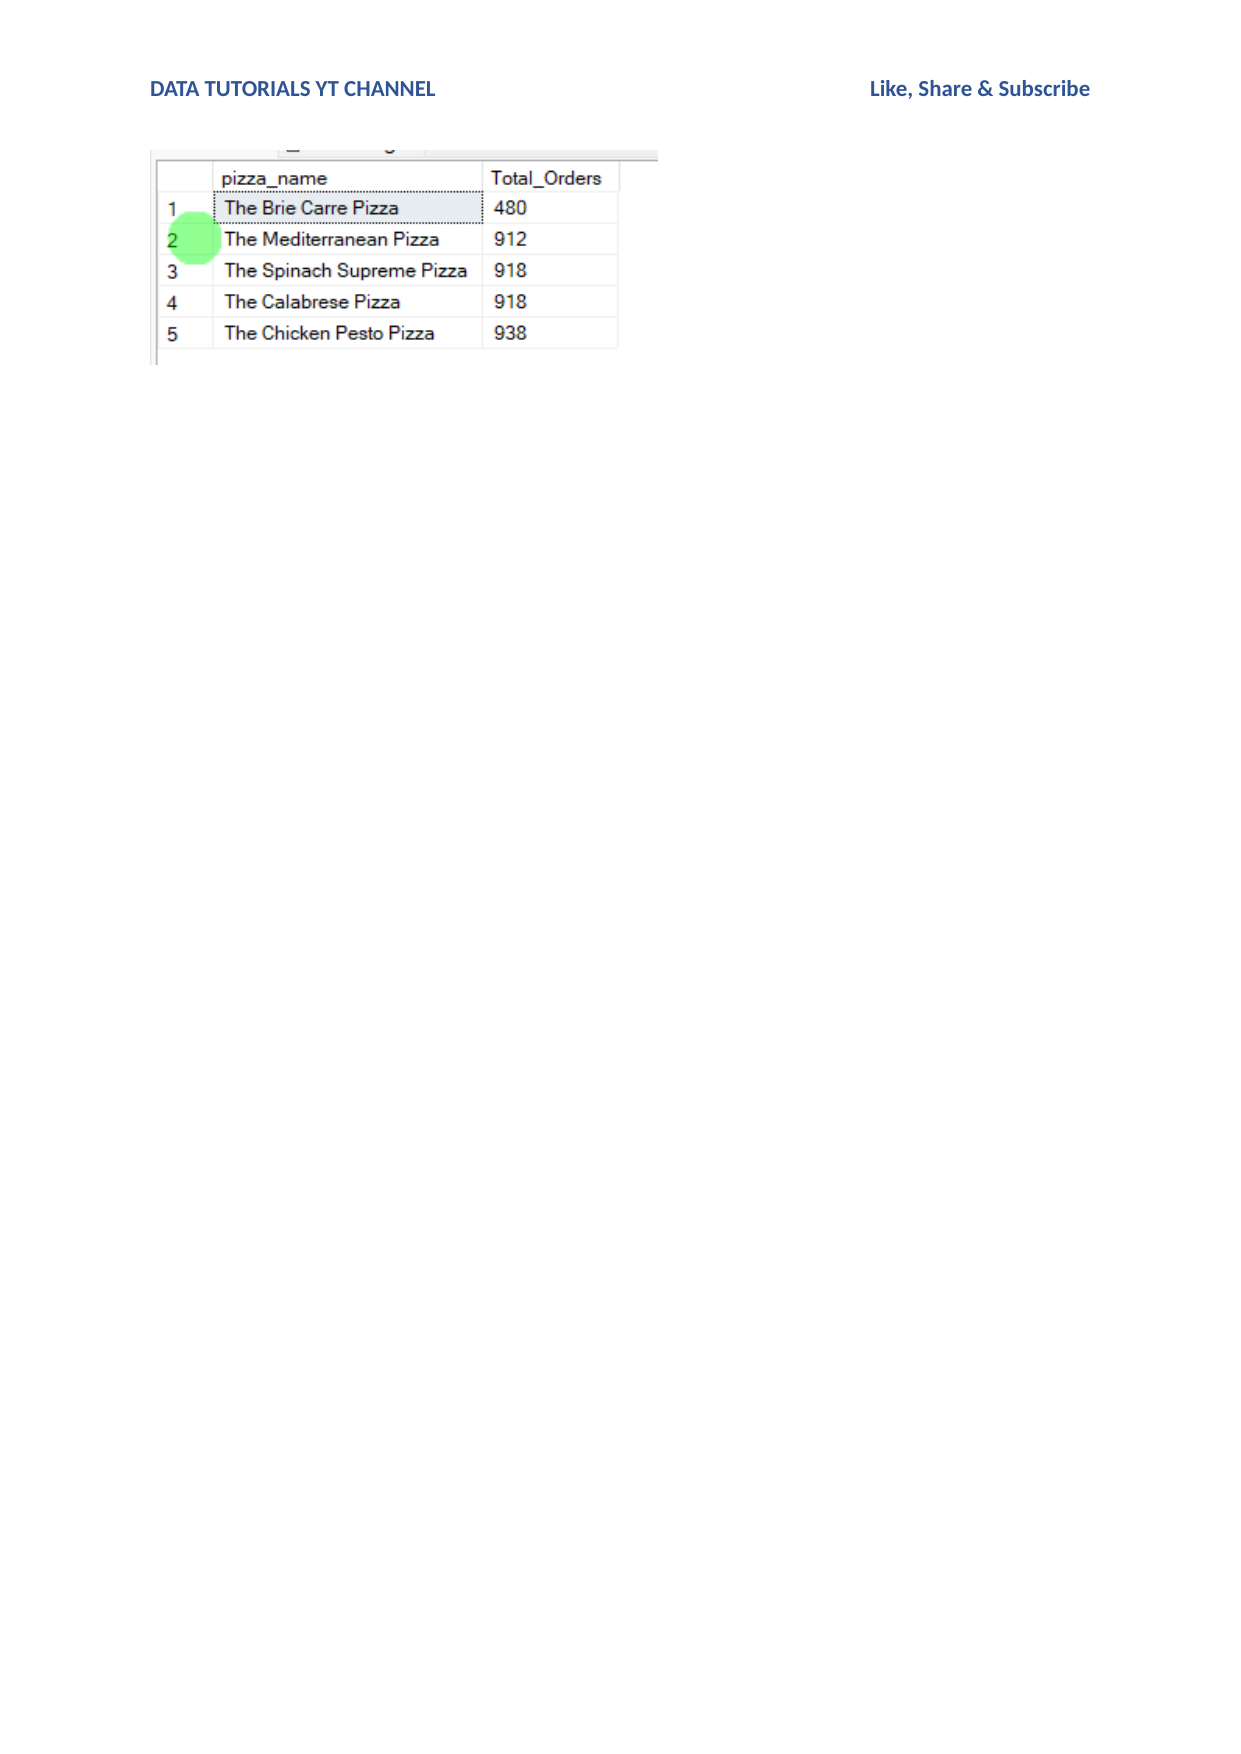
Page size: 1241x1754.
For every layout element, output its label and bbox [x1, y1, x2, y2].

picture [150, 150, 658, 365]
